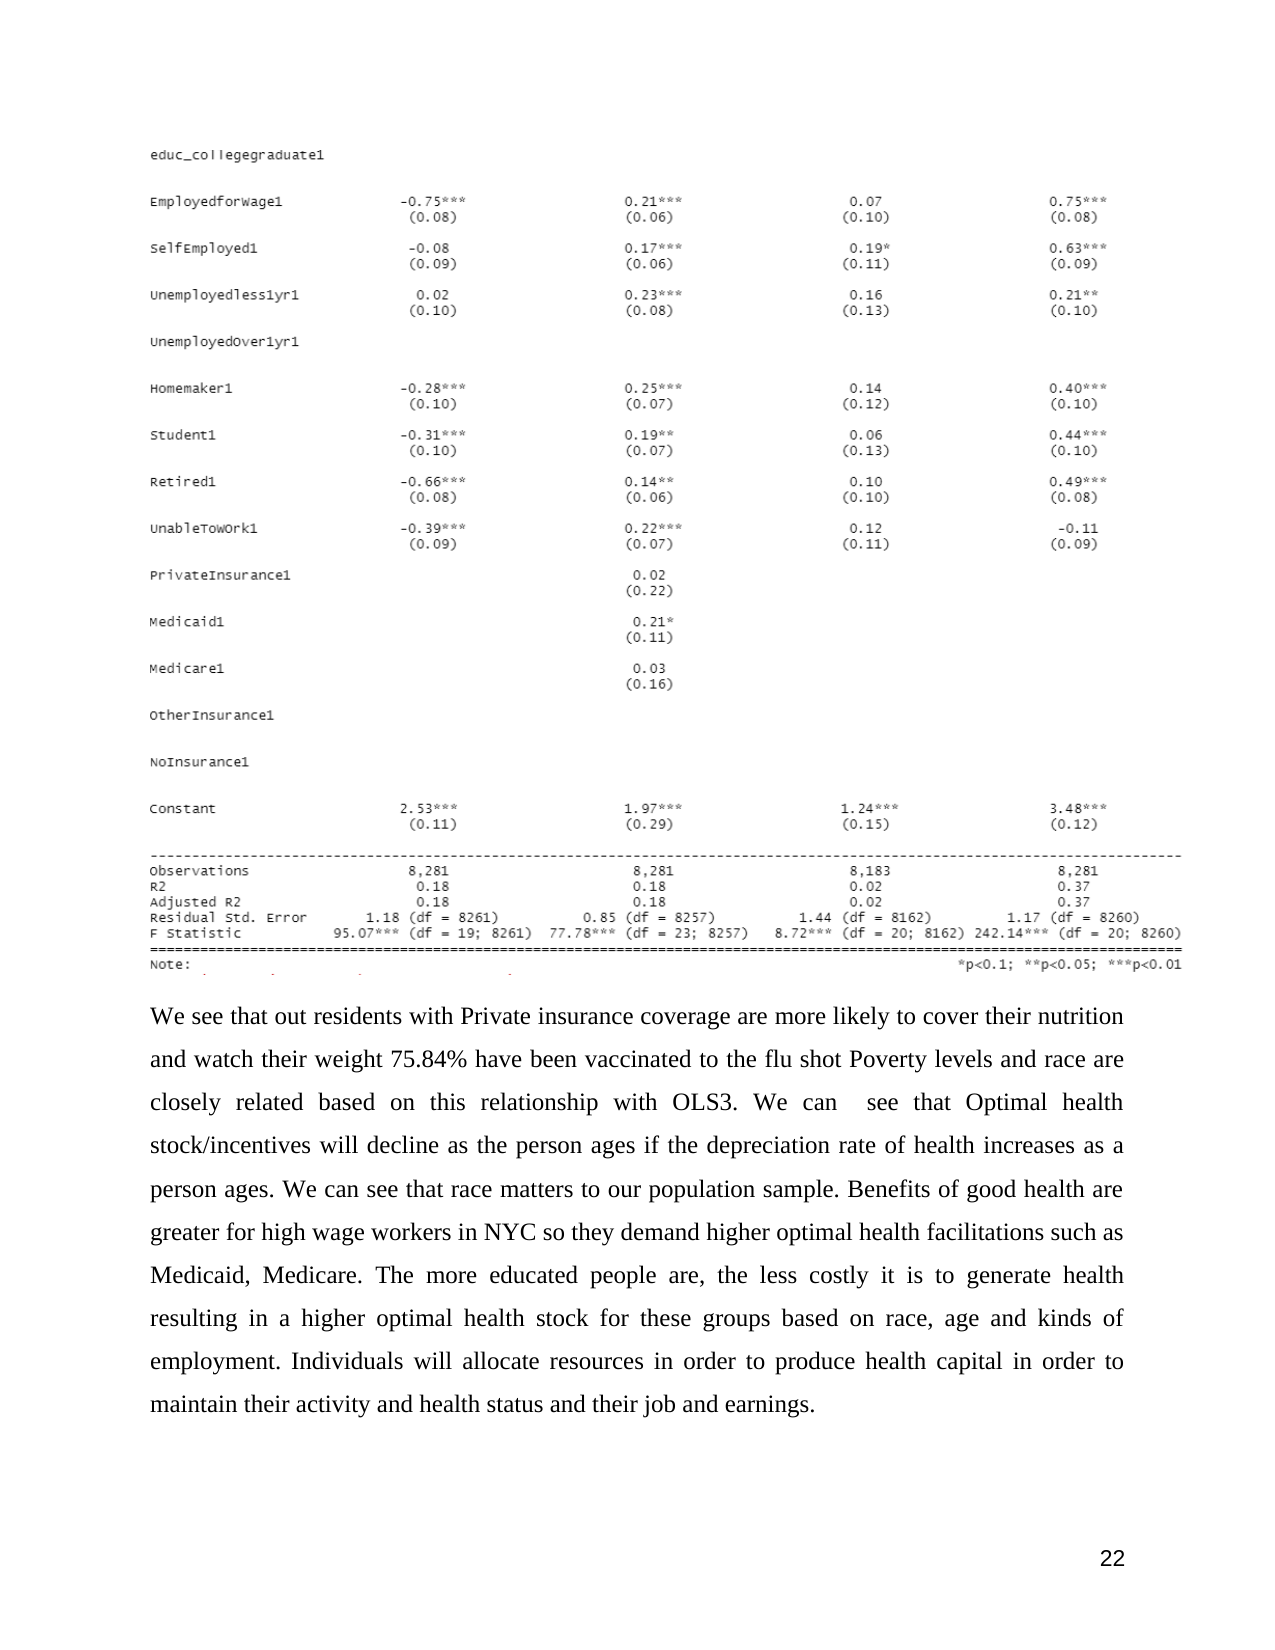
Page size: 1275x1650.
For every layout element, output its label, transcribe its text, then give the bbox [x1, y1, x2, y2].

picture [150, 150, 1197, 975]
text We see that out residents with Private insurance coverage are more likely to cover their nutrition and watch their weight 75.84% have been vaccinated to the flu shot Poverty levels and race are closely related based on this relationship with OLS3. We can see that Optimal health stock/incentives will decline as the person ages if the depreciation rate of health increases as a person ages. We can see that race matters to our population sample. Benefits of good health are greater for high wage workers in NYC so they demand higher optimal health facilitations such as Medicaid, Medicare. The more educated people are, the less costly it is to generate health resulting in a higher optimal health stock for these groups based on race, age and kinds of employment. Individuals will allocate resources in order to produce health capital in order to maintain their activity and health status and their job and earnings. [150, 1001, 1125, 1418]
